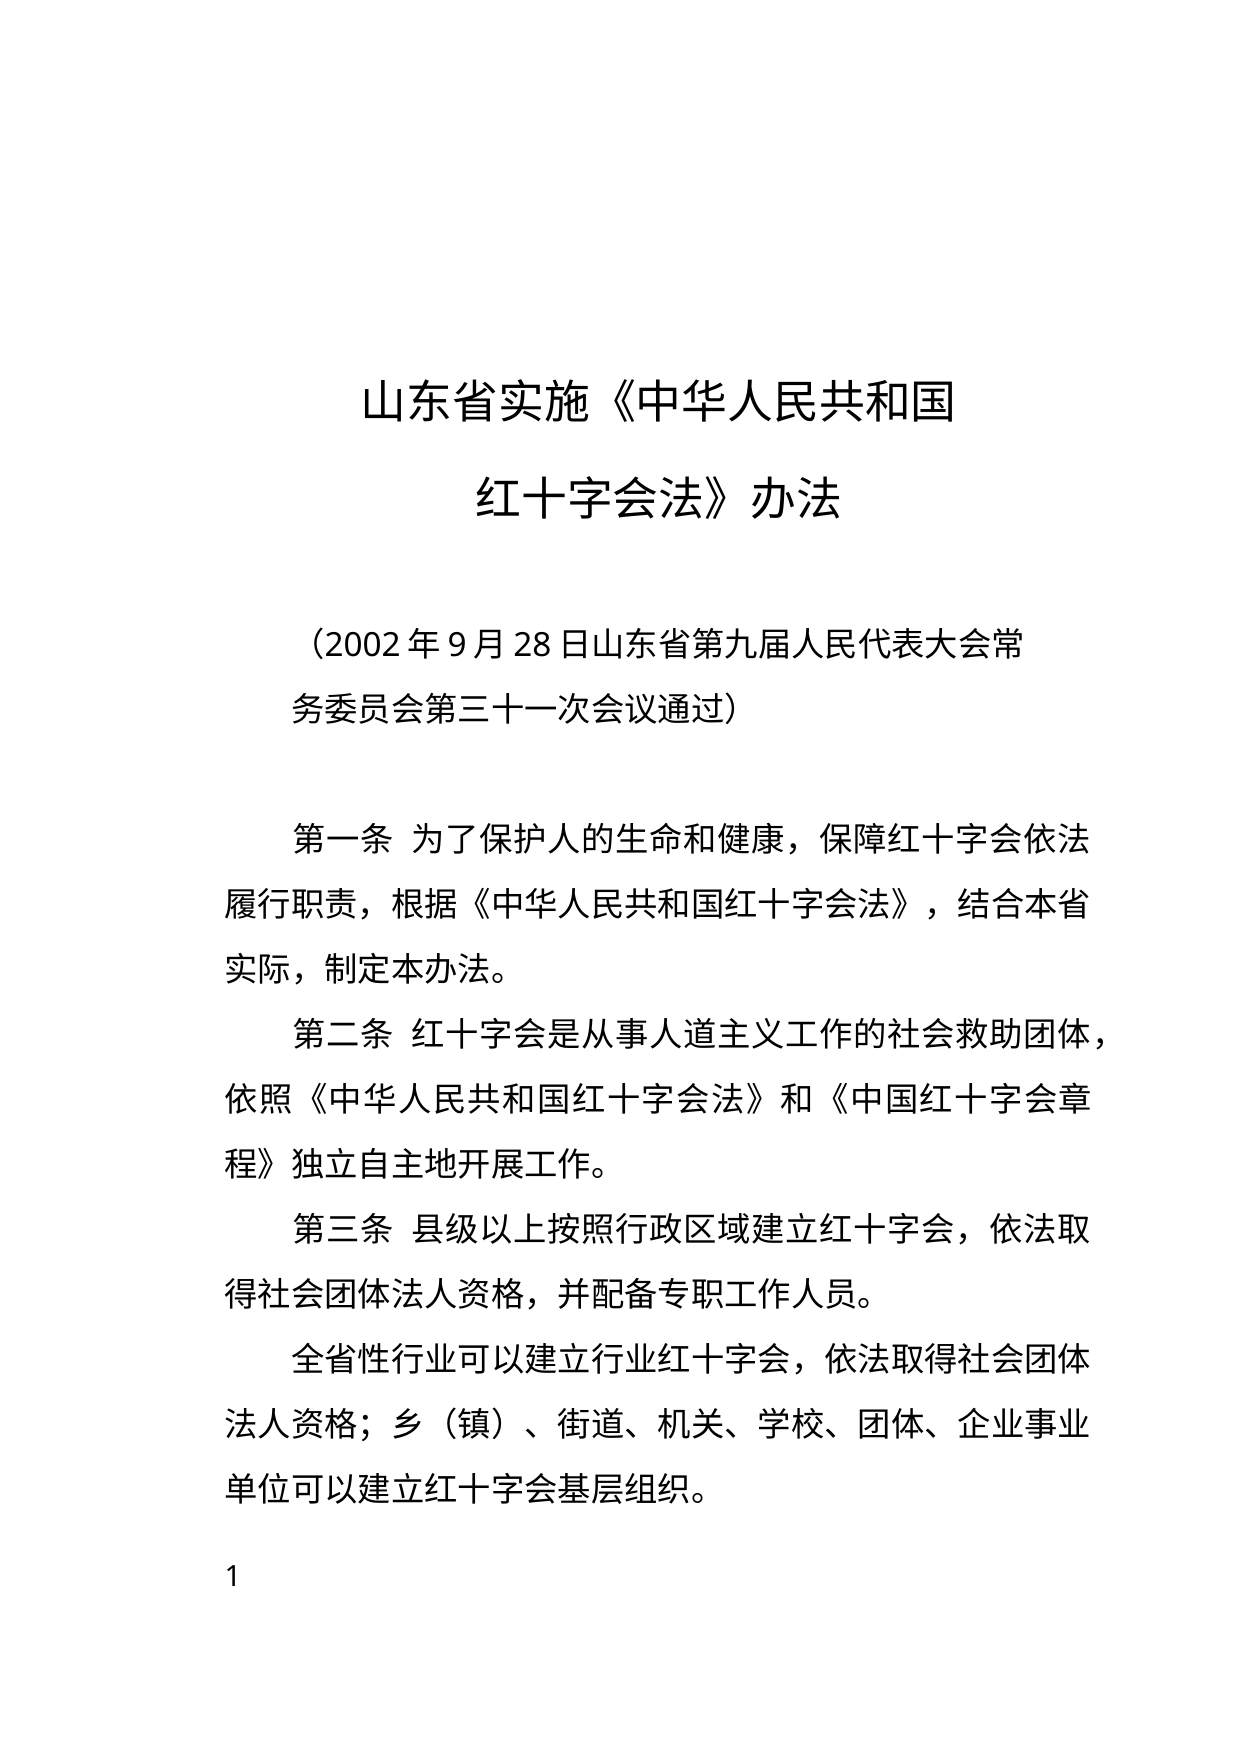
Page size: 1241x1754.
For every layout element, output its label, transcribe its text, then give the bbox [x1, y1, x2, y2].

text 全省性行业可以建立行业红十字会，依法取得社会团体法人资格；乡（镇）、街道、机关、学校、团体、企业事业单位可以建立红十字会基层组织。 [224, 1324, 1093, 1519]
text （2002年9月28日山东省第九届人民代表大会常务委员会第三十一次会议通过） [291, 609, 1026, 739]
text 第二条 红十字会是从事人道主义工作的社会救助团体，依照《中华人民共和国红十字会法》和《中国红十字会章程》独立自主地开展工作。 [224, 999, 1093, 1194]
text 红十字会法》办法 [224, 447, 1093, 544]
text 第一条 为了保护人的生命和健康，保障红十字会依法履行职责，根据《中华人民共和国红十字会法》，结合本省实际，制定本办法。 [224, 804, 1093, 999]
text 第三条 县级以上按照行政区域建立红十字会，依法取得社会团体法人资格，并配备专职工作人员。 [224, 1194, 1093, 1324]
text 山东省实施《中华人民共和国 [224, 349, 1093, 447]
